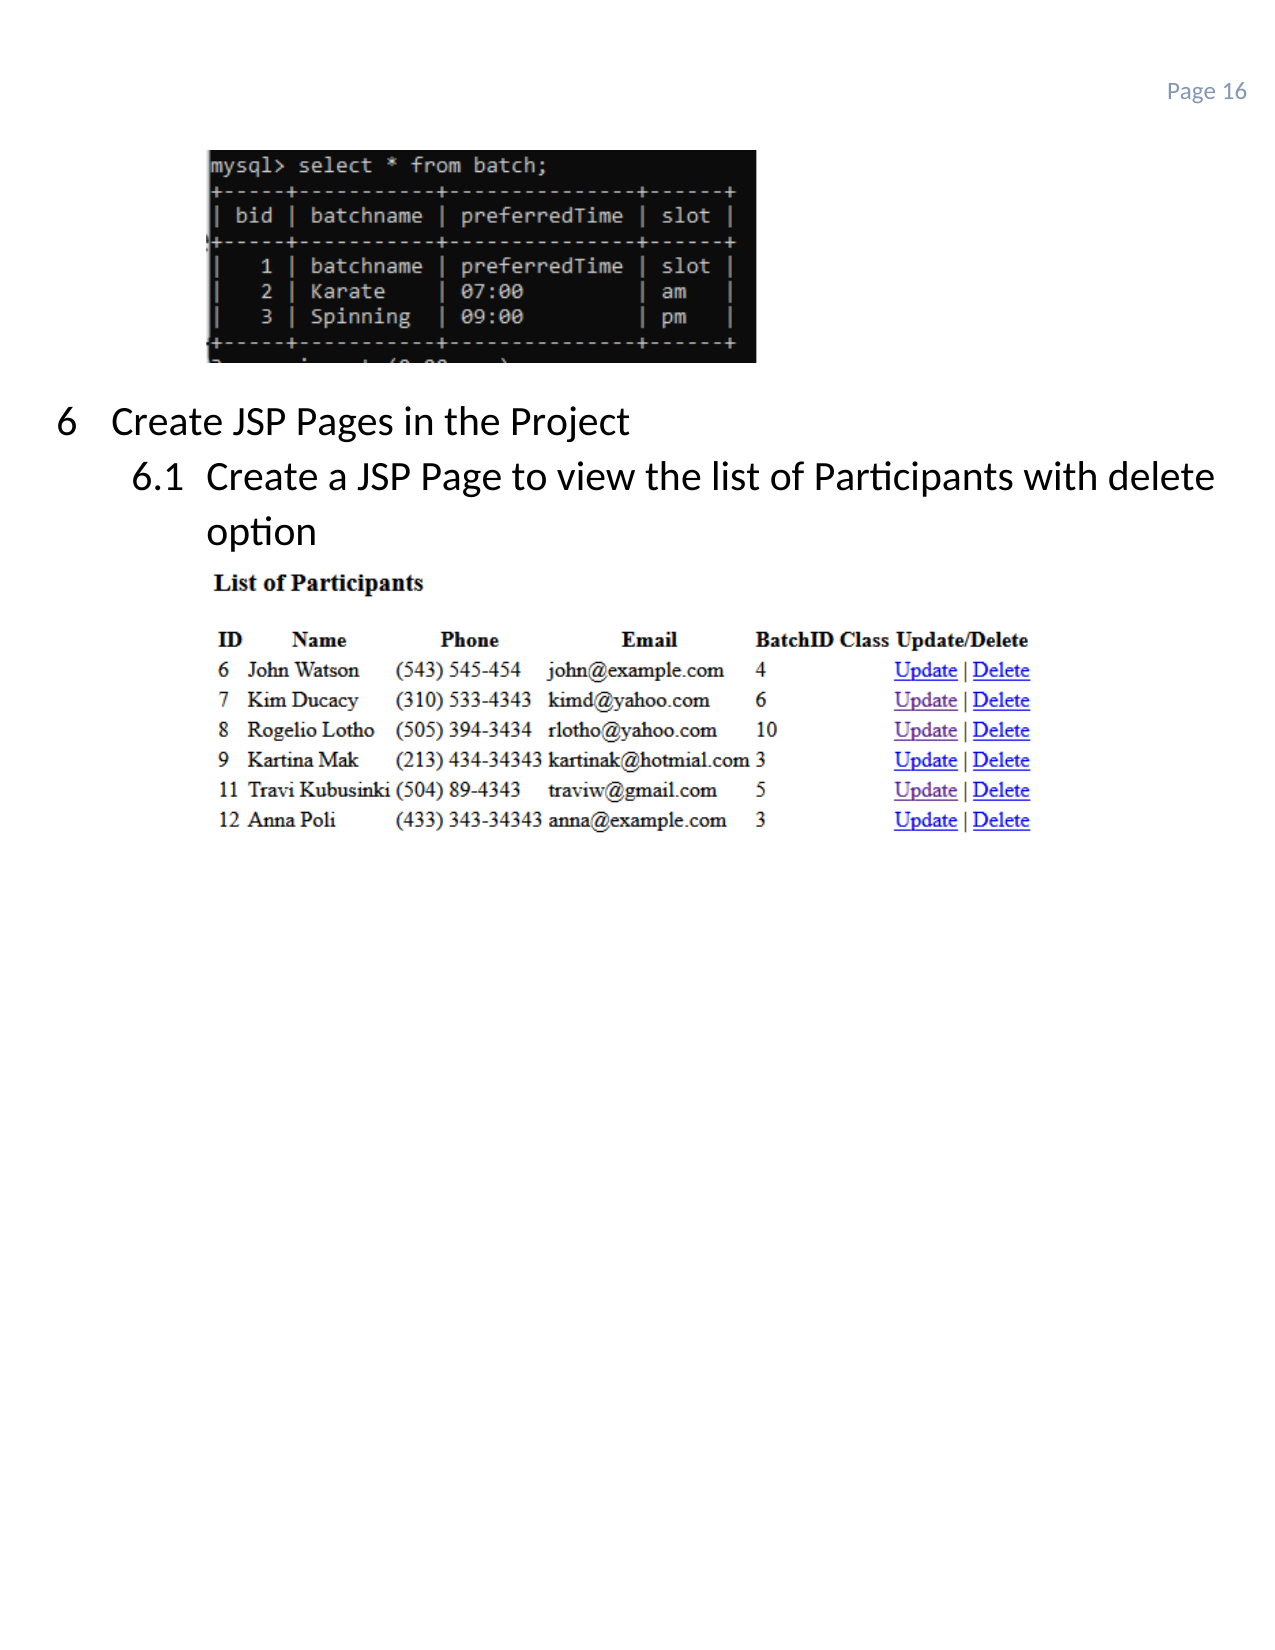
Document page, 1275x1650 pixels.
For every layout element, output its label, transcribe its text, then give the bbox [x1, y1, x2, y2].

list Create JSP Pages in the Project [56, 395, 1247, 446]
picture [206, 557, 1179, 966]
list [206, 150, 1247, 393]
picture [206, 150, 757, 363]
